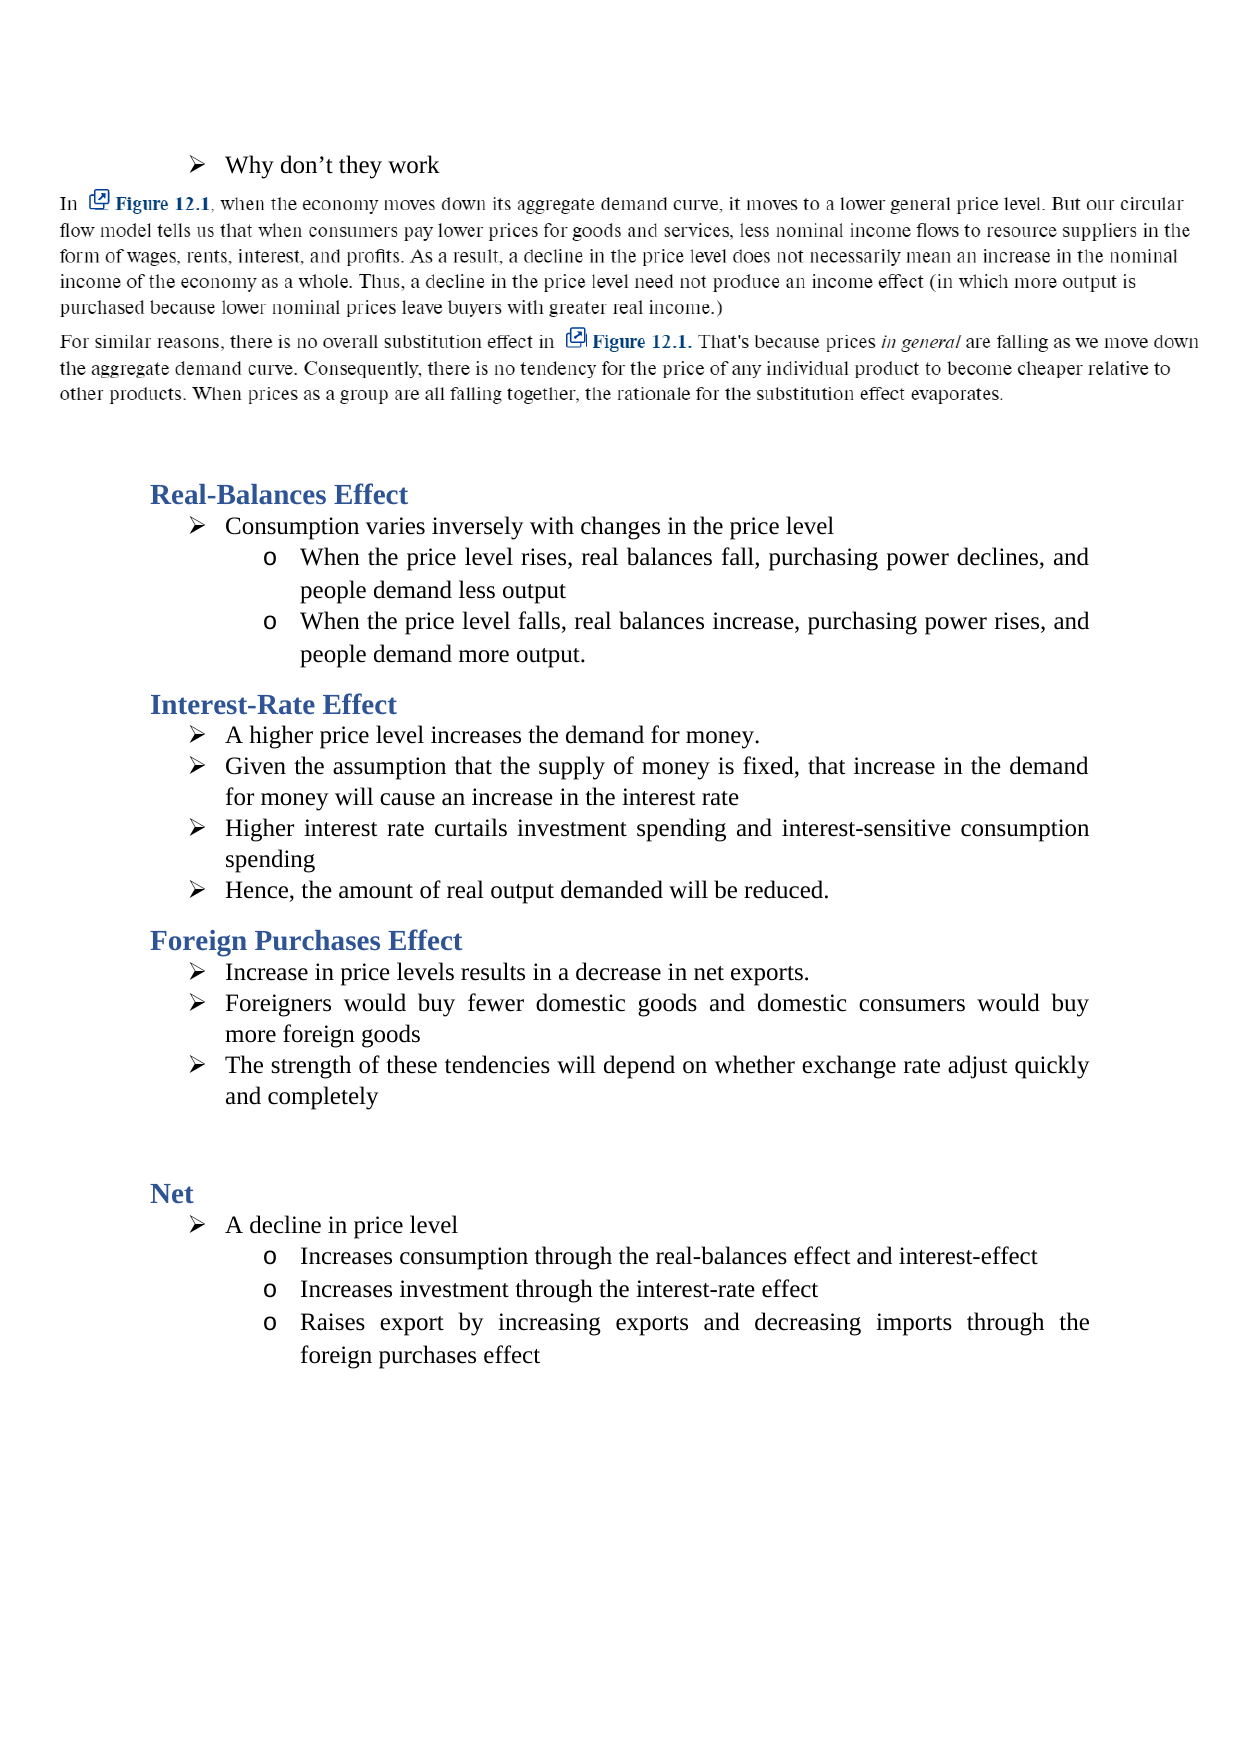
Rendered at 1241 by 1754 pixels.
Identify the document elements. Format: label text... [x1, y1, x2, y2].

list A higher price level increases the demand for money. [187, 720, 1090, 749]
list A decline in price level [187, 1210, 1090, 1239]
subtitle Foreign Purchases Effect [150, 923, 1090, 957]
subtitle Net [150, 1176, 1090, 1210]
list Hence, the amount of real output demanded will be reduced. [187, 876, 1090, 904]
list Given the assumption that the supply of money is fixed, that increase in the demand for money will cause an increase in the interest rate [187, 751, 1090, 811]
list Foreigners would buy fewer domestic goods and domestic consumers would buy more foreign goods [187, 988, 1090, 1048]
list When the price level rises, real balances fall, purchasing power declines, and people demand less output [262, 542, 1090, 604]
list Increase in price levels results in a decrease in net exports. [187, 957, 1090, 986]
picture [52, 189, 1222, 409]
list Increases investment through the interest-rate effect [262, 1274, 1090, 1305]
list When the price level falls, real balances increase, purchasing power rises, and people demand more output. [262, 606, 1090, 668]
list The strength of these tendencies will depend on whether exchange rate adjust quickly and completely [187, 1050, 1090, 1110]
subtitle Interest-Rate Effect [150, 687, 1090, 720]
list Higher interest rate curtails investment spending and interest-sensitive consumption spending [187, 813, 1090, 873]
list Consumption varies inversely with changes in the price level [187, 511, 1090, 539]
list Why don’t they work [187, 150, 1090, 179]
subtitle Real-Balances Effect [150, 477, 1090, 511]
list Increases consumption through the real-balances effect and interest-effect [262, 1241, 1090, 1272]
list Raises export by increasing exports and decreasing imports through the foreign purchases effect [262, 1307, 1090, 1369]
